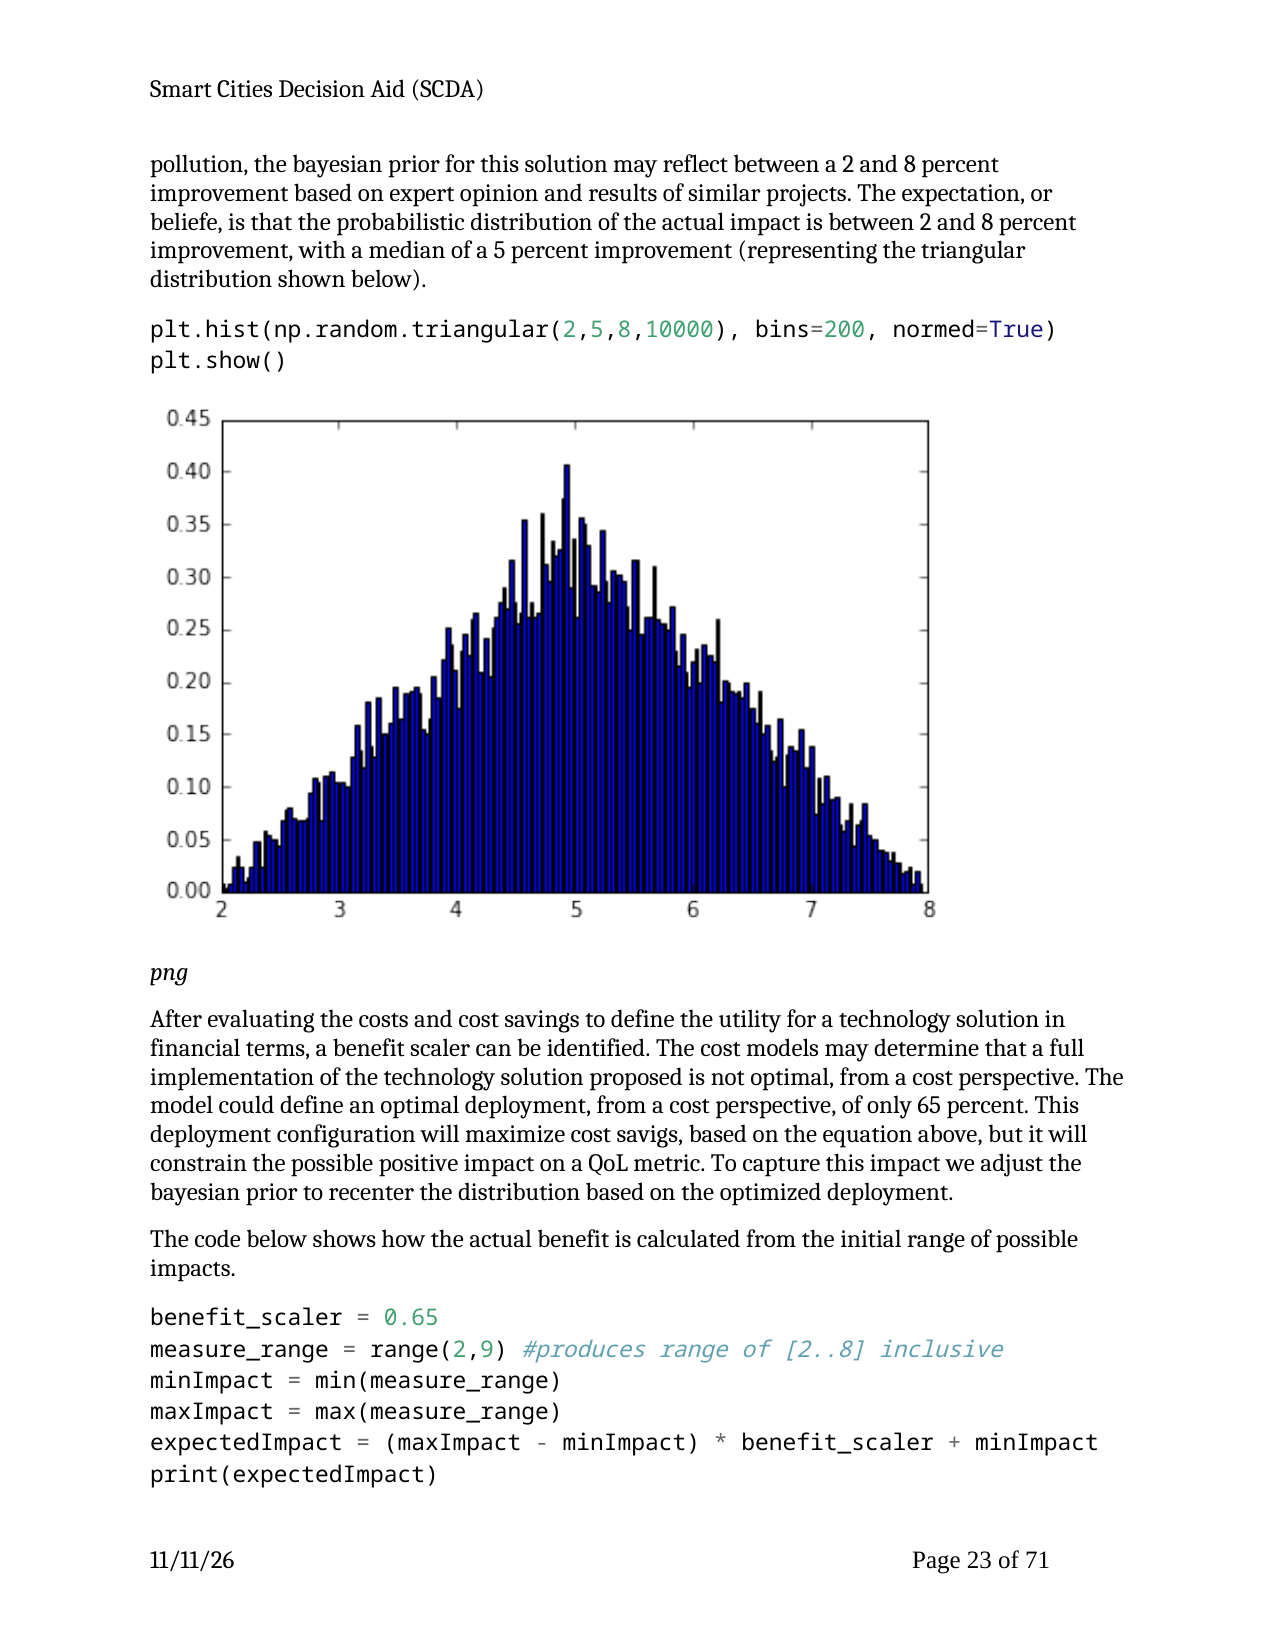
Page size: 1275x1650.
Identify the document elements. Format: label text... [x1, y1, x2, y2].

text The code below shows how the actual benefit is calculated from the initial range of possible impacts. [150, 1225, 1125, 1282]
picture [150, 395, 949, 937]
text plt.hist(np.random.triangular(2,5,8,10000), bins=200, normed=True) plt.show() [150, 312, 1125, 375]
text png [150, 957, 1125, 986]
text After evaluating the costs and cost savings to define the utility for a technology solution in financial terms, a benefit scaler can be identified. The cost models may determine that a full implementation of the technology solution proposed is not optimal, from a cost perspective. The model could define an optimal deployment, from a cost perspective, of only 65 percent. This deployment configuration will maximize cost savigs, based on the equation above, but it will constrain the possible positive impact on a QoL metric. To capture this impact we adjust the bayesian prior to recenter the distribution based on the optimized deployment. [150, 1005, 1125, 1206]
text benefit_scaler = 0.65 measure_range = range(2,9) #produces range of [2..8] inclusive minImpact = min(measure_range) maxImpact = max(measure_range) expectedImpact = (maxImpact - minImpact) * benefit_scaler + minImpact print(expectedImpact) [150, 1301, 1125, 1489]
